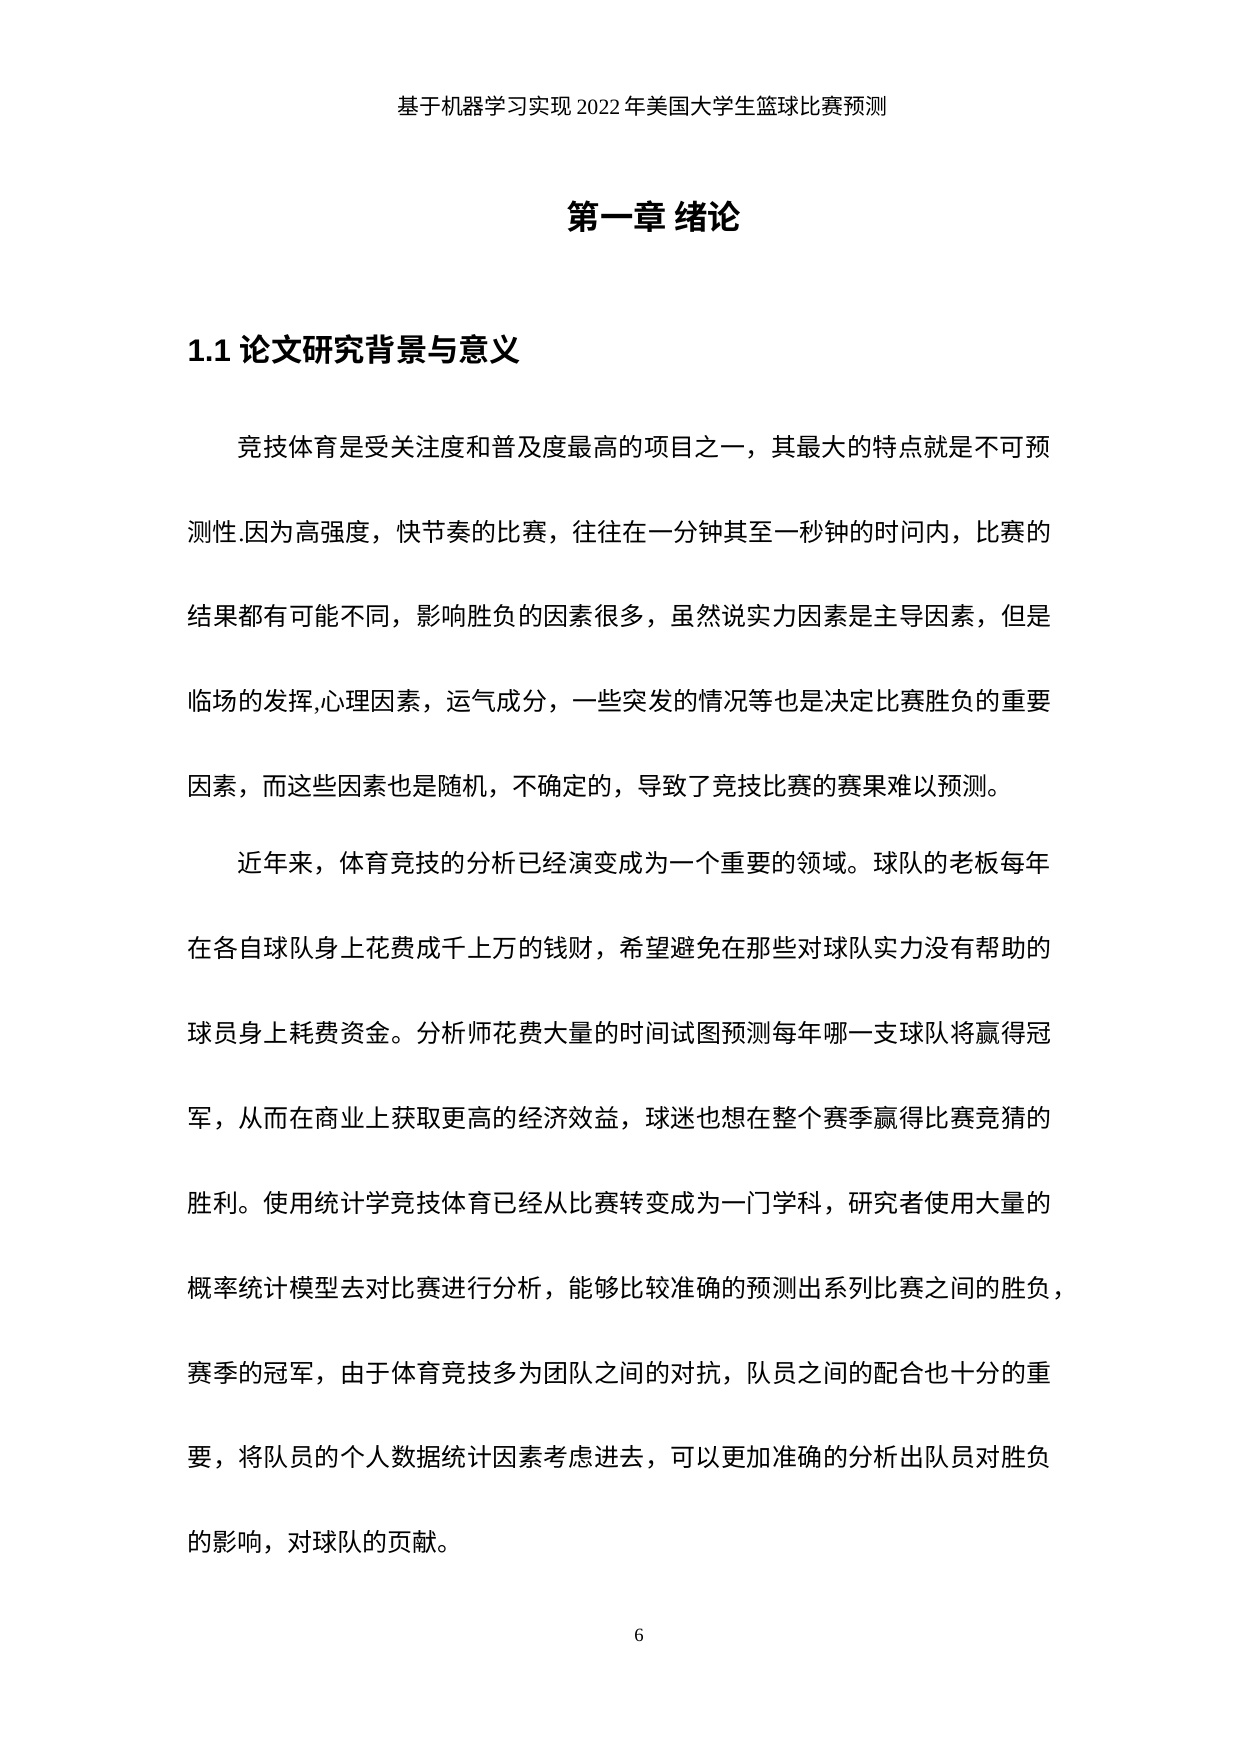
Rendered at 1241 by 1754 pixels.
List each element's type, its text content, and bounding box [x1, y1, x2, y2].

text 竞技体育是受关注度和普及度最高的项目之一，其最大的特点就是不可预测性.因为高强度，快节奏的比赛，往往在一分钟其至一秒钟的时问内，比赛的结果都有可能不同，影响胜负的因素很多，虽然说实力因素是主导因素，但是临场的发挥,心理因素，运气成分，一些突发的情况等也是决定比赛胜负的重要因素，而这些因素也是随机，不确定的，导致了竞技比赛的赛果难以预测。 [187, 411, 1053, 819]
text 近年来，体育竞技的分析已经演变成为一个重要的领域。球队的老板每年在各自球队身上花费成千上万的钱财，希望避免在那些对球队实力没有帮助的球员身上耗费资金。分析师花费大量的时间试图预测每年哪一支球队将赢得冠军，从而在商业上获取更高的经济效益，球迷也想在整个赛季赢得比赛竞猜的胜利。使用统计学竞技体育已经从比赛转变成为一门学科，研究者使用大量的概率统计模型去对比赛进行分析，能够比较准确的预测出系列比赛之间的胜负，赛季的冠军，由于体育竞技多为团队之间的对抗，队员之间的配合也十分的重要，将队员的个人数据统计因素考虑进去，可以更加准确的分析出队员对胜负的影响，对球队的页献。 [187, 828, 1053, 1575]
subtitle 1.1 论文研究背景与意义 [187, 314, 1053, 382]
subtitle 第一章 绪论 [187, 181, 1053, 249]
